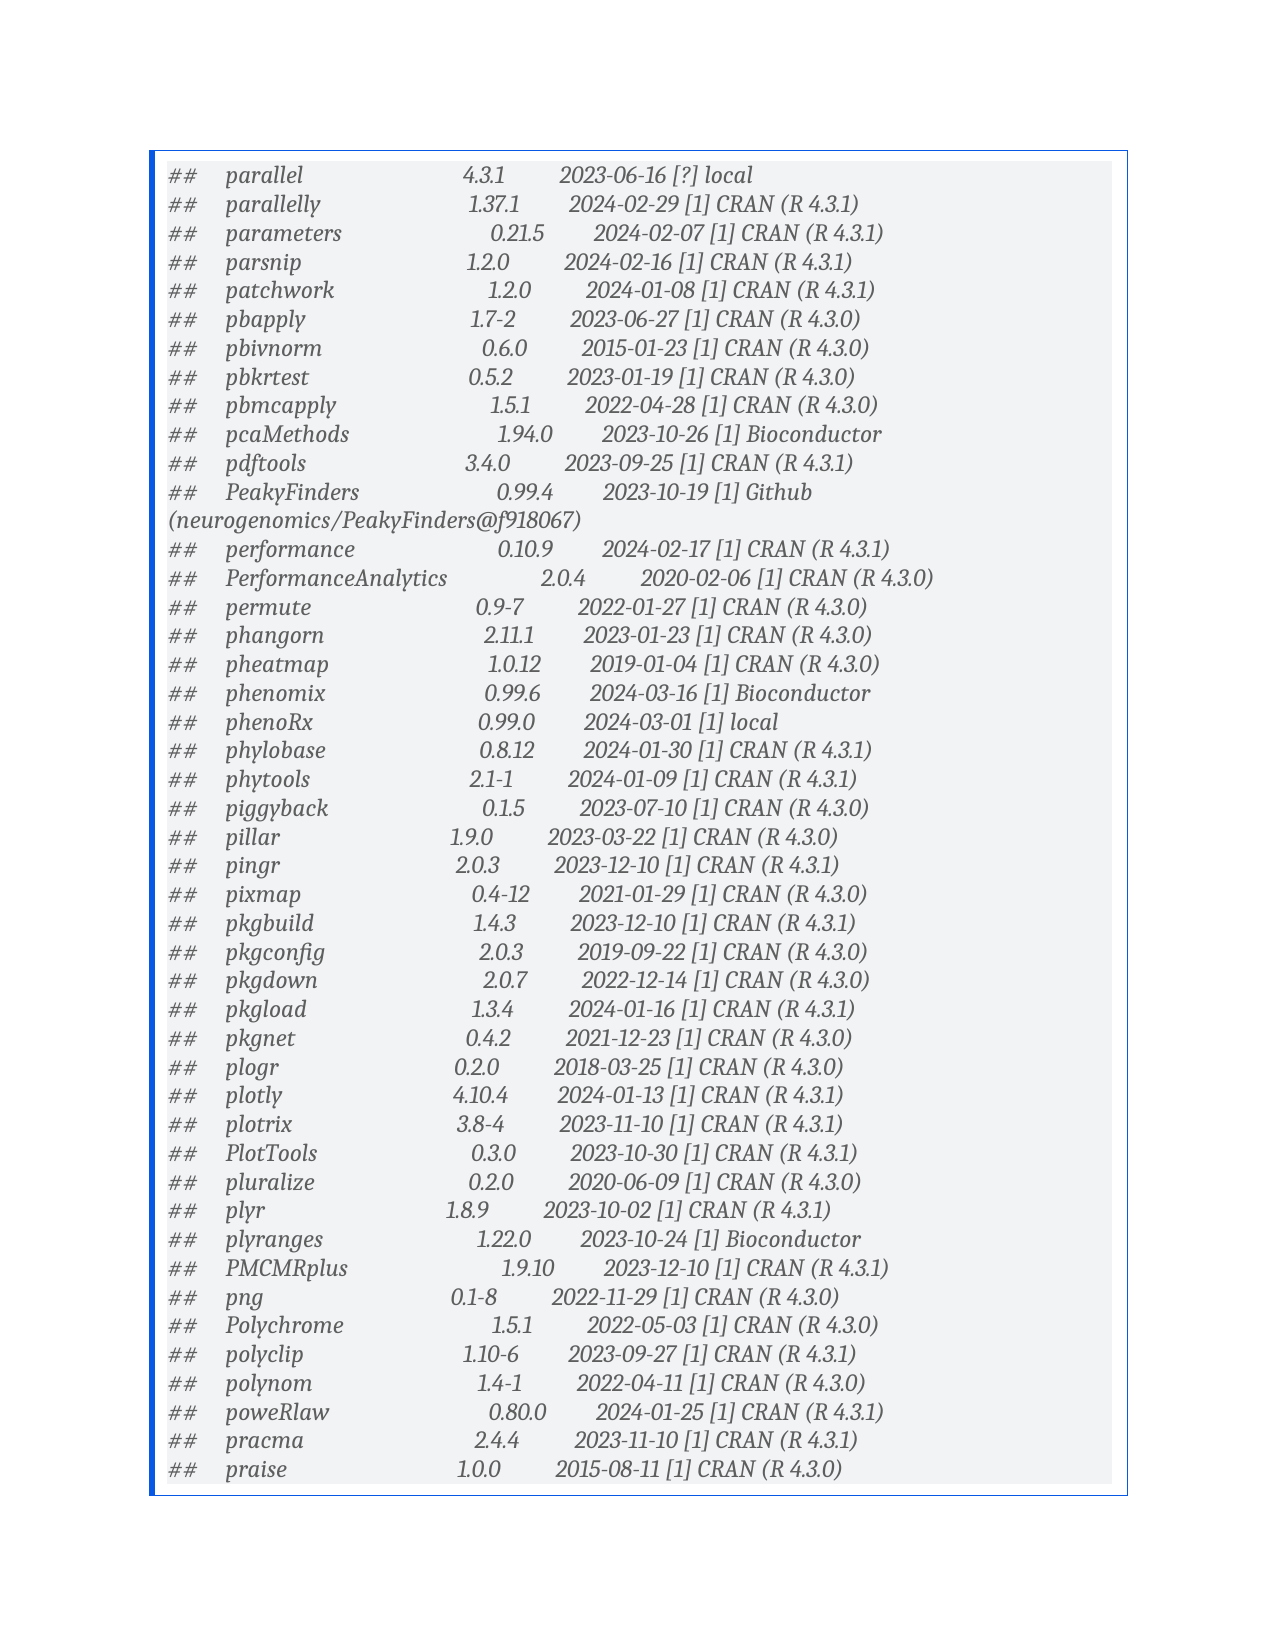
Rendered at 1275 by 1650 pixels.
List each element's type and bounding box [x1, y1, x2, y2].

table_cell [155, 151, 1127, 1495]
